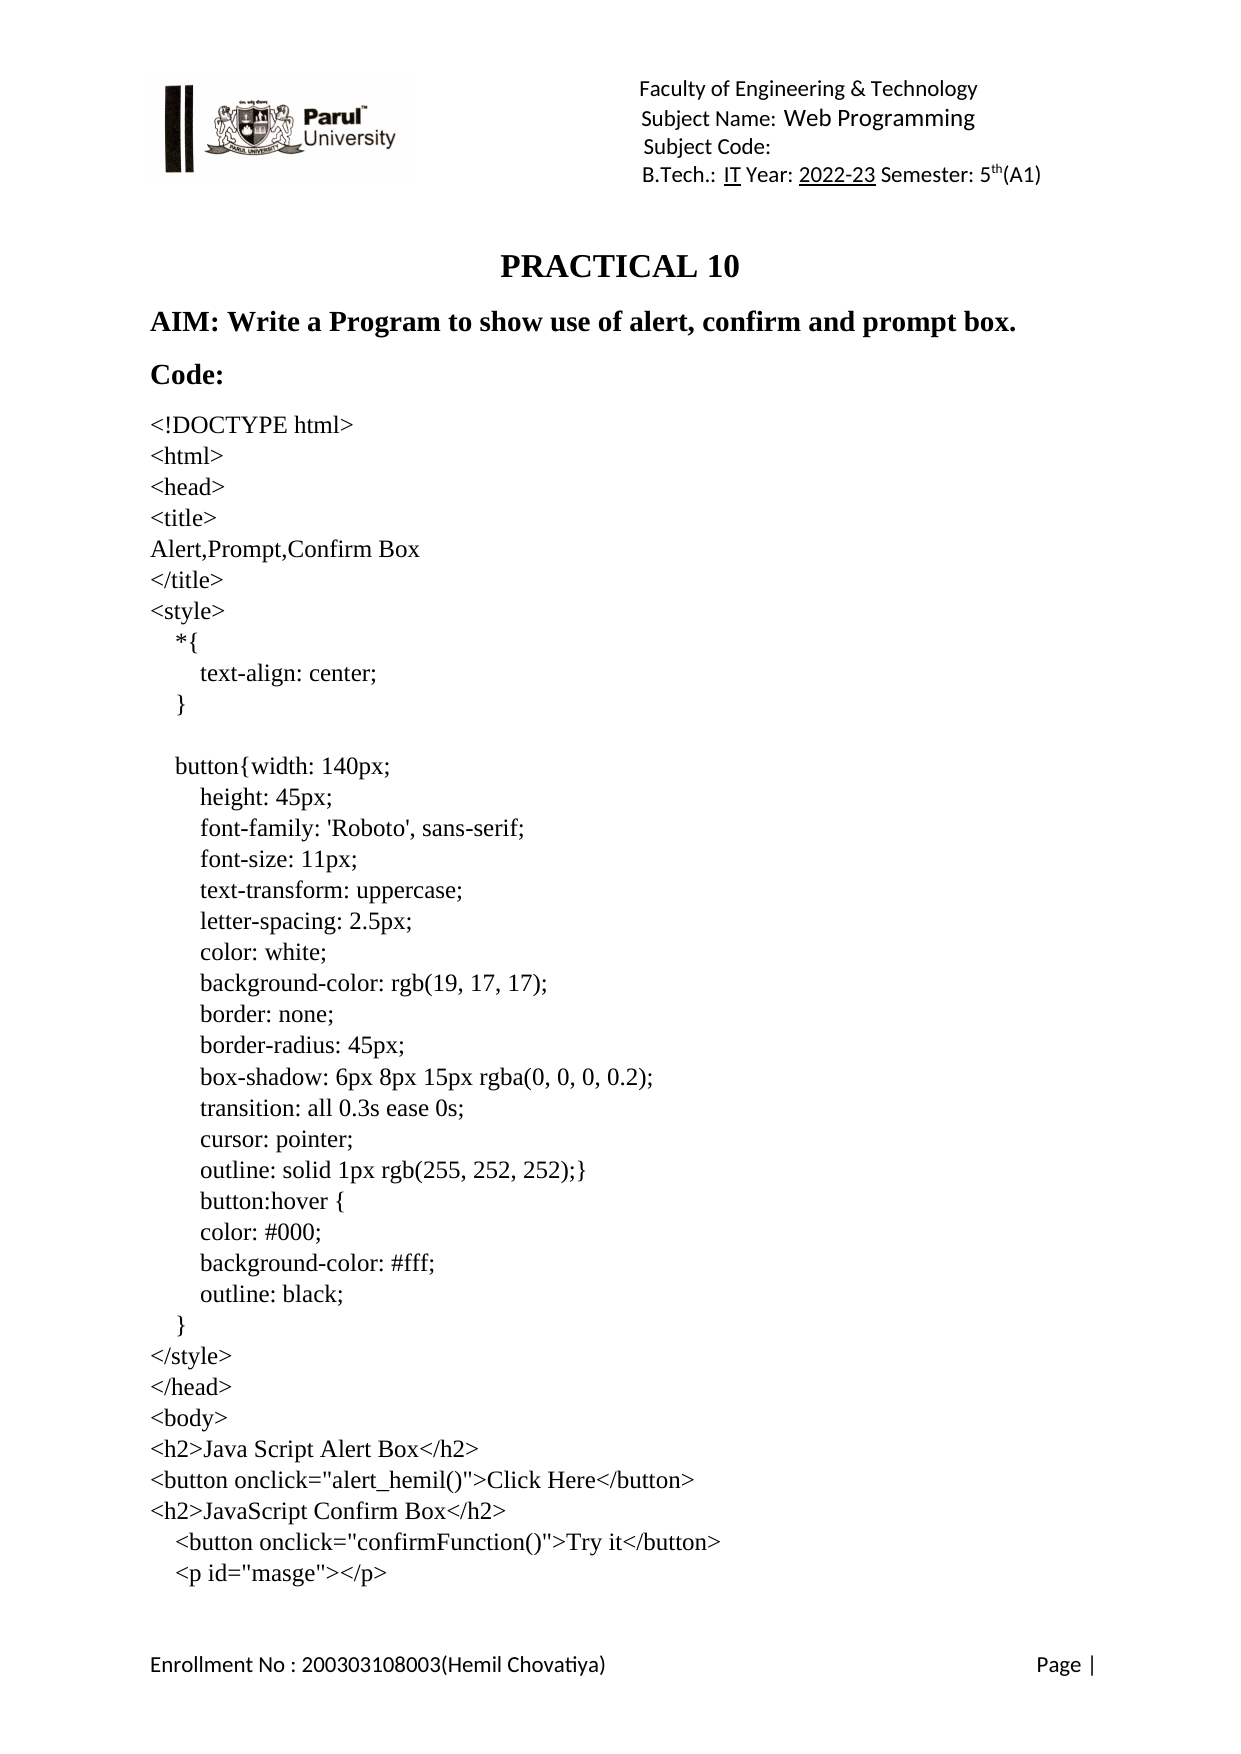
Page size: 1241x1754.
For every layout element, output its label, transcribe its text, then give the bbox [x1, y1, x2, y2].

text <p id="masge"></p> [150, 1558, 1090, 1587]
text } [150, 1310, 1090, 1339]
text border-radius: 45px; [150, 1031, 1090, 1059]
text Code: [150, 357, 1090, 390]
text <html> [150, 441, 1090, 469]
text <!DOCTYPE html> [150, 410, 1090, 438]
text letter-spacing: 2.5px; [150, 906, 1090, 935]
text color: white; [150, 937, 1090, 966]
text <style> [150, 596, 1090, 625]
text PRACTICAL 10 [150, 246, 1090, 284]
text font-size: 11px; [150, 844, 1090, 873]
text transition: all 0.3s ease 0s; [150, 1093, 1090, 1121]
text text-transform: uppercase; [150, 875, 1090, 904]
text <button onclick="alert_hemil()">Click Here</button> [150, 1465, 1090, 1494]
text <button onclick="confirmFunction()">Try it</button> [150, 1527, 1090, 1556]
text <h2>JavaScript Confirm Box</h2> [150, 1496, 1090, 1525]
text button:hover { [150, 1186, 1090, 1214]
text </head> [150, 1372, 1090, 1401]
text <title> [150, 503, 1090, 532]
text background-color: rgb(19, 17, 17); [150, 968, 1090, 997]
text outline: black; [150, 1279, 1090, 1308]
text height: 45px; [150, 782, 1090, 811]
text <head> [150, 472, 1090, 501]
text *{ [150, 627, 1090, 656]
text border: none; [150, 999, 1090, 1028]
text font-family: 'Roboto', sans-serif; [150, 813, 1090, 842]
text AIM: Write a Program to show use of alert, confirm and prompt box. [150, 304, 1090, 338]
text box-shadow: 6px 8px 15px rgba(0, 0, 0, 0.2); [150, 1062, 1090, 1090]
text } [150, 689, 1090, 718]
text </title> [150, 565, 1090, 594]
text <body> [150, 1403, 1090, 1432]
text <h2>Java Script Alert Box</h2> [150, 1434, 1090, 1463]
text Alert,Prompt,Confirm Box [150, 534, 1090, 563]
text background-color: #fff; [150, 1248, 1090, 1277]
text color: #000; [150, 1217, 1090, 1246]
text outline: solid 1px rgb(255, 252, 252);} [150, 1155, 1090, 1183]
text </style> [150, 1341, 1090, 1370]
text button{width: 140px; [150, 751, 1090, 780]
text text-align: center; [150, 658, 1090, 687]
text cursor: pointer; [150, 1124, 1090, 1152]
picture [150, 73, 411, 182]
